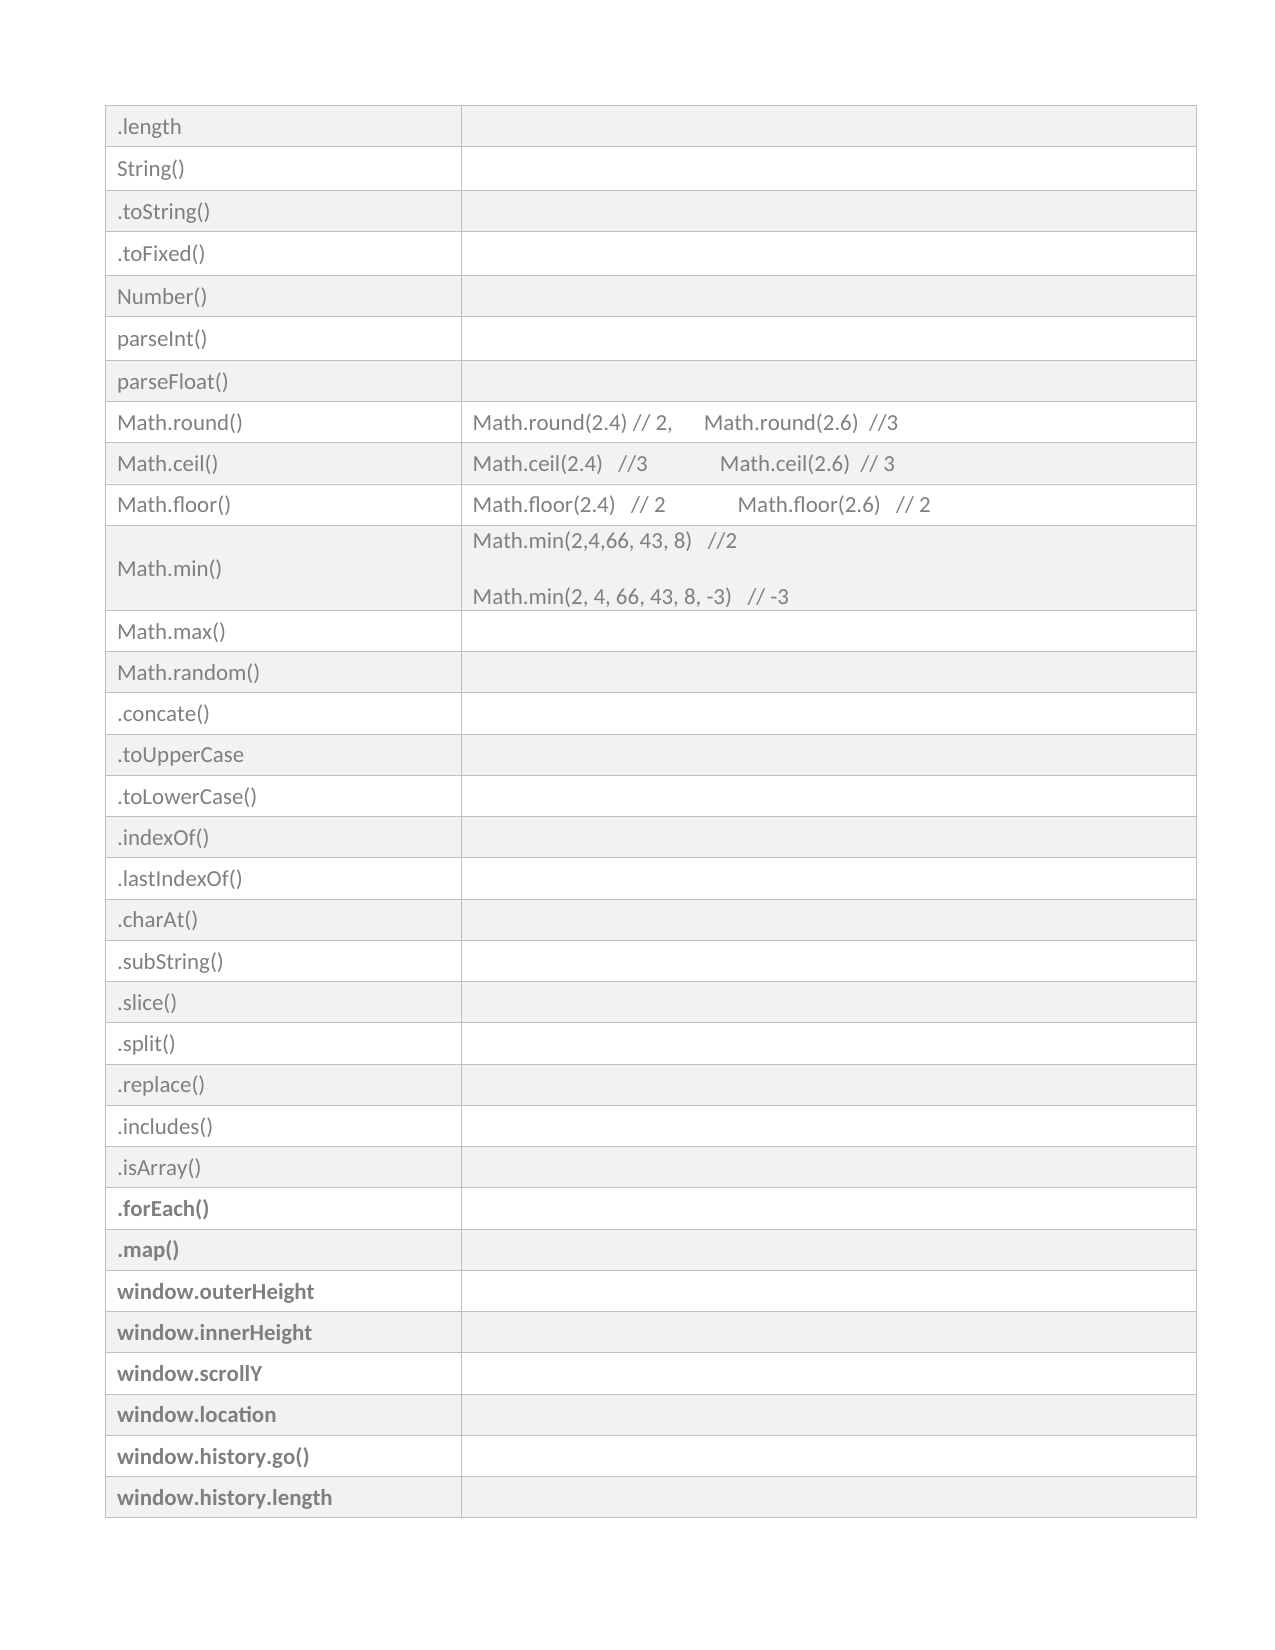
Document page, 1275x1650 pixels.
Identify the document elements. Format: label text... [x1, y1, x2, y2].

table_cell .slice() [106, 982, 461, 1022]
table_cell Math.floor(2.4) // 2 Math.floor(2.6) // 2 [462, 485, 1196, 525]
table_cell [462, 611, 1196, 651]
table_cell Math.round(2.4) // 2, Math.round(2.6) //3 [462, 402, 1196, 442]
table_cell .length [106, 106, 461, 146]
table_cell [462, 941, 1196, 981]
table_cell .includes() [106, 1106, 461, 1146]
table_cell Math.min(2,4,66, 43, 8) //2 Math.min(2, 4, 66, 43, 8, -3) // -3 [462, 526, 1196, 610]
table_cell [462, 817, 1196, 857]
table_cell [462, 1395, 1196, 1435]
table_cell Math.max() [106, 611, 461, 651]
table_cell [462, 735, 1196, 775]
table_cell .toFixed() [106, 232, 461, 275]
table_cell .toLowerCase() [106, 776, 461, 816]
table_cell parseFloat() [106, 361, 461, 401]
table_cell [462, 982, 1196, 1022]
table_cell window.location [106, 1395, 461, 1435]
table_cell [462, 232, 1196, 275]
table_cell [462, 1147, 1196, 1187]
table_cell [462, 361, 1196, 401]
table_cell .split() [106, 1023, 461, 1063]
table_cell .subString() [106, 941, 461, 981]
table_cell [462, 1477, 1196, 1517]
table_cell [462, 693, 1196, 733]
table_cell Math.floor() [106, 485, 461, 525]
table_cell [462, 276, 1196, 316]
table_cell Math.random() [106, 652, 461, 692]
table_cell [462, 317, 1196, 360]
table_cell [462, 1436, 1196, 1476]
table_cell [462, 1188, 1196, 1228]
table_cell [462, 1230, 1196, 1270]
table_cell Math.ceil() [106, 443, 461, 483]
table_cell Math.round() [106, 402, 461, 442]
table_cell .charAt() [106, 900, 461, 940]
table_cell .lastIndexOf() [106, 858, 461, 898]
table_cell window.outerHeight [106, 1271, 461, 1311]
table_cell .toUpperCase [106, 735, 461, 775]
table_cell .concate() [106, 693, 461, 733]
table_cell [462, 1271, 1196, 1311]
table_cell [462, 1065, 1196, 1105]
table_cell .map() [106, 1230, 461, 1270]
table_cell Math.ceil(2.4) //3 Math.ceil(2.6) // 3 [462, 443, 1196, 483]
table_cell window.scrollY [106, 1353, 461, 1393]
table_cell [462, 900, 1196, 940]
table_cell [462, 1353, 1196, 1393]
table_cell [462, 652, 1196, 692]
table_cell [462, 858, 1196, 898]
table_cell [462, 776, 1196, 816]
table_cell [462, 1312, 1196, 1352]
table_cell Math.min() [106, 526, 461, 610]
table_cell window.history.length [106, 1477, 461, 1517]
table_cell [462, 1106, 1196, 1146]
table_cell .replace() [106, 1065, 461, 1105]
table_cell .toString() [106, 191, 461, 231]
table_cell String() [106, 147, 461, 190]
table_cell window.history.go() [106, 1436, 461, 1476]
table_cell window.innerHeight [106, 1312, 461, 1352]
table_cell parseInt() [106, 317, 461, 360]
table_cell [462, 1023, 1196, 1063]
table_cell Number() [106, 276, 461, 316]
table_cell [462, 106, 1196, 146]
table_cell [462, 191, 1196, 231]
table_cell .isArray() [106, 1147, 461, 1187]
table_cell .indexOf() [106, 817, 461, 857]
table_cell [462, 147, 1196, 190]
table_cell .forEach() [106, 1188, 461, 1228]
